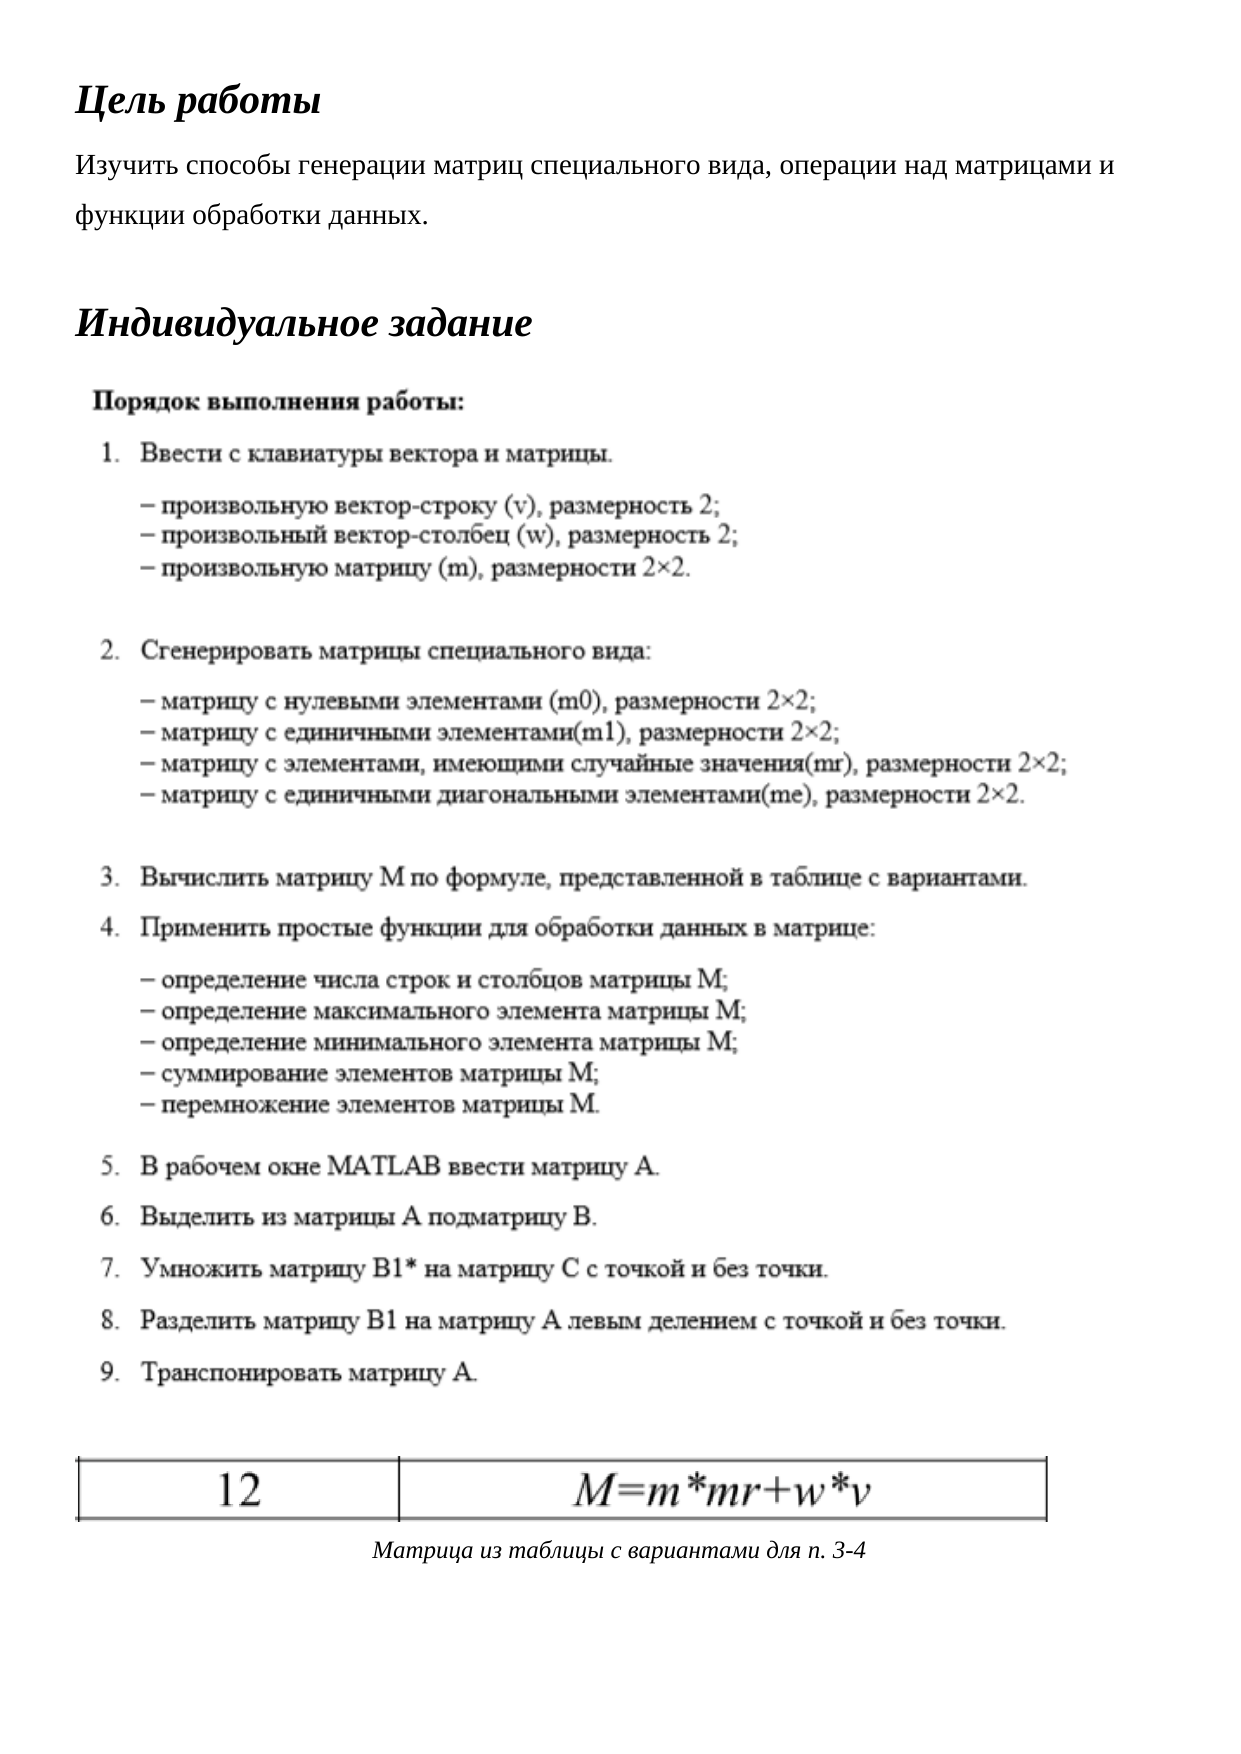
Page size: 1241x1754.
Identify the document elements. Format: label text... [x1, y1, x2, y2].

picture [75, 1456, 1050, 1522]
text Индивидуальное задание [75, 298, 1165, 346]
text Цель работы [75, 75, 1165, 123]
text Матрица из таблицы с вариантами для п. 3-4 [75, 1535, 1165, 1564]
picture [75, 369, 1102, 1443]
text Изучить способы генерации матриц специального вида, операции над матрицами и функции обработки данных. [75, 147, 1165, 231]
